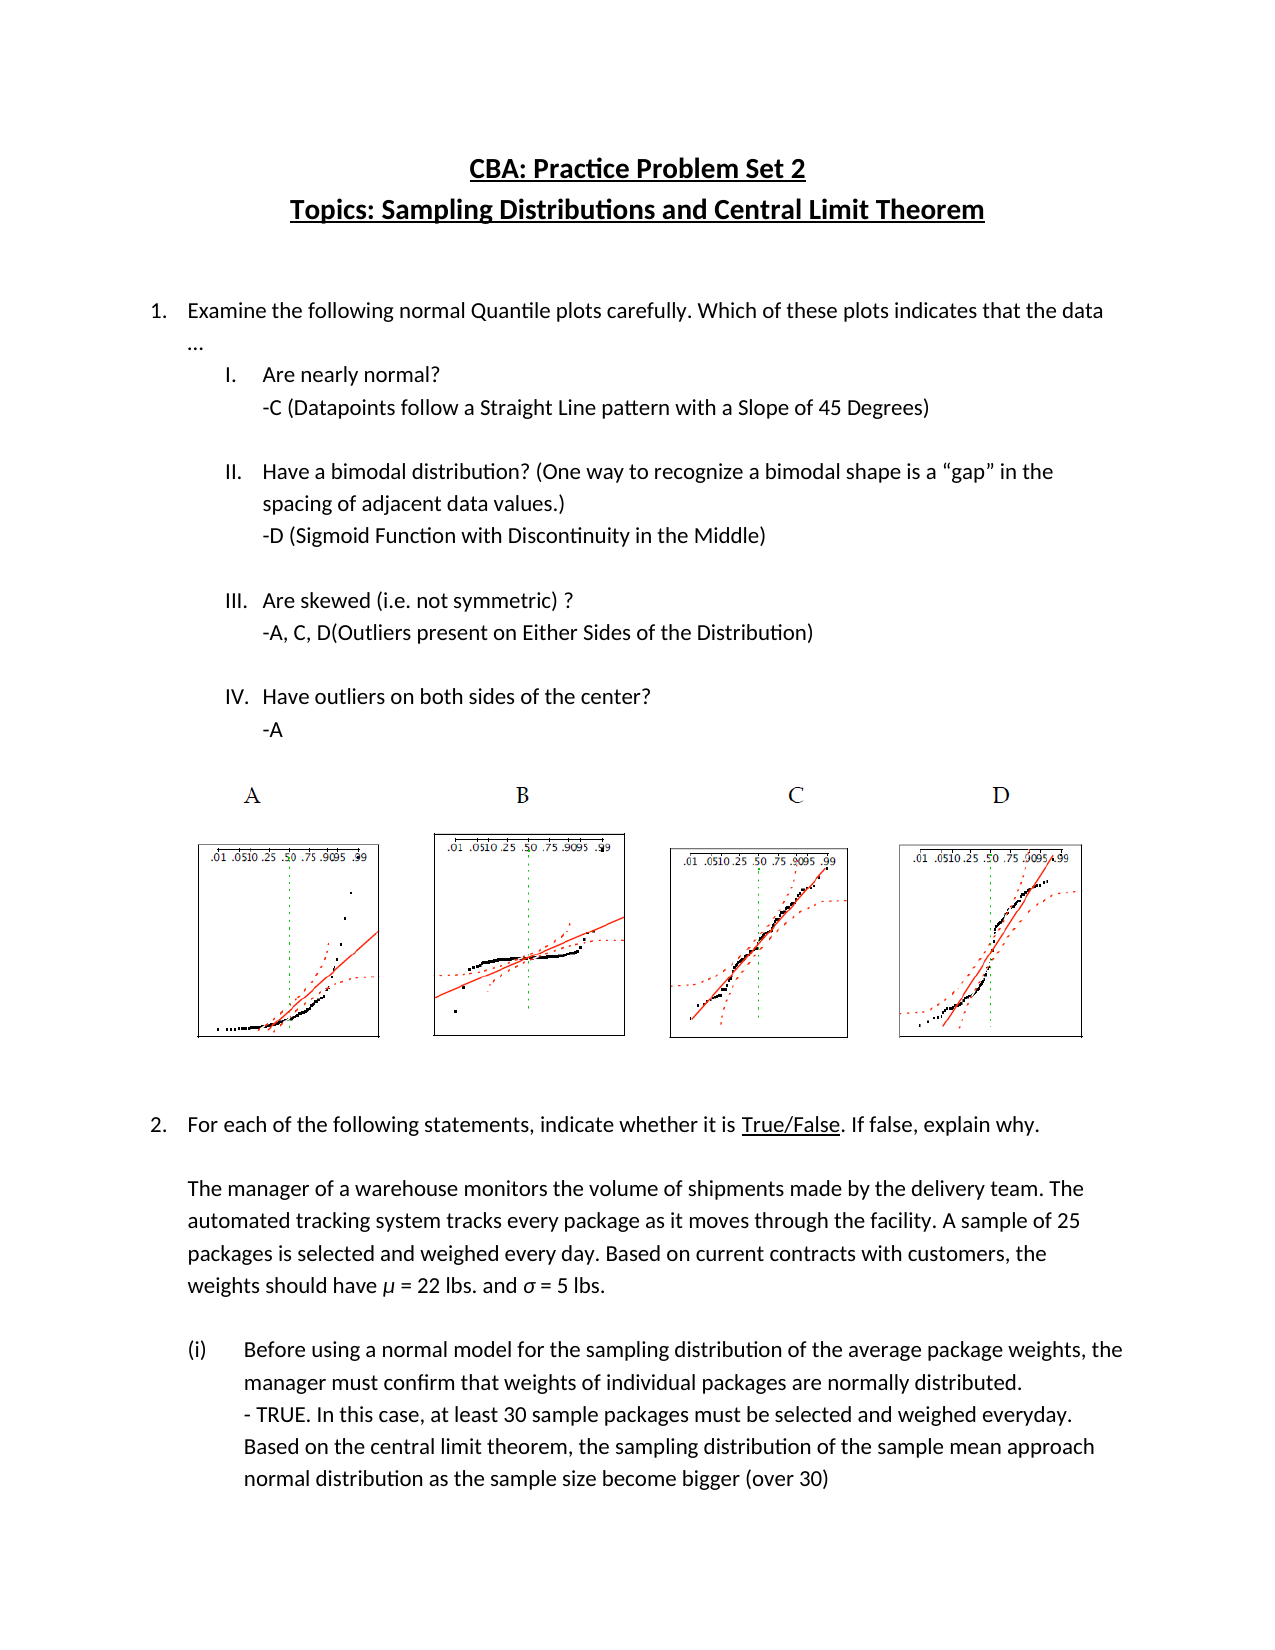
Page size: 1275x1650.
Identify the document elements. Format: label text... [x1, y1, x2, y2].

text Topics: Sampling Distributions and Central Limit Theorem [150, 191, 1125, 227]
list Have outliers on both sides of the center? [225, 682, 1125, 711]
text -A [262, 715, 1125, 743]
text -A, C, D(Outliers present on Either Sides of the Distribution) [262, 618, 1125, 646]
list Before using a normal model for the sampling distribution of the average package weights, the manager must confirm that weights of individual packages are normally distributed. [187, 1335, 1125, 1396]
list Are nearly normal? [225, 361, 1125, 389]
text The manager of a warehouse monitors the volume of shipments made by the delivery team. The automated tracking system tracks every package as it moves through the facility. A sample of 25 packages is selected and weighed every day. Based on current contracts with customers, the weights should have μ = 22 lbs. and σ = 5 lbs. [187, 1174, 1125, 1299]
text CBA: Practice Problem Set 2 [150, 150, 1125, 186]
list - TRUE. In this case, at least 30 sample packages must be selected and weighed everyday. Based on the central limit theorem, the sampling distribution of the sample mean approach normal distribution as the sample size become bigger (over 30) [244, 1400, 1125, 1492]
list For each of the following statements, indicate whether it is True/False. If false, explain why. [150, 1110, 1125, 1138]
text -C (Datapoints follow a Straight Line pattern with a Slope of 45 Degrees) [262, 393, 1125, 421]
list Are skewed (i.e. not symmetric) ? [225, 586, 1125, 614]
list Have a bimodal distribution? (One way to recognize a bimodal shape is a “gap” in the spacing of adjacent data values.) [225, 457, 1125, 517]
text -D (Sigmoid Function with Discontinuity in the Middle) [262, 522, 1125, 549]
list Examine the following normal Quantile plots carefully. Which of these plots indicates that the data … [150, 296, 1125, 356]
